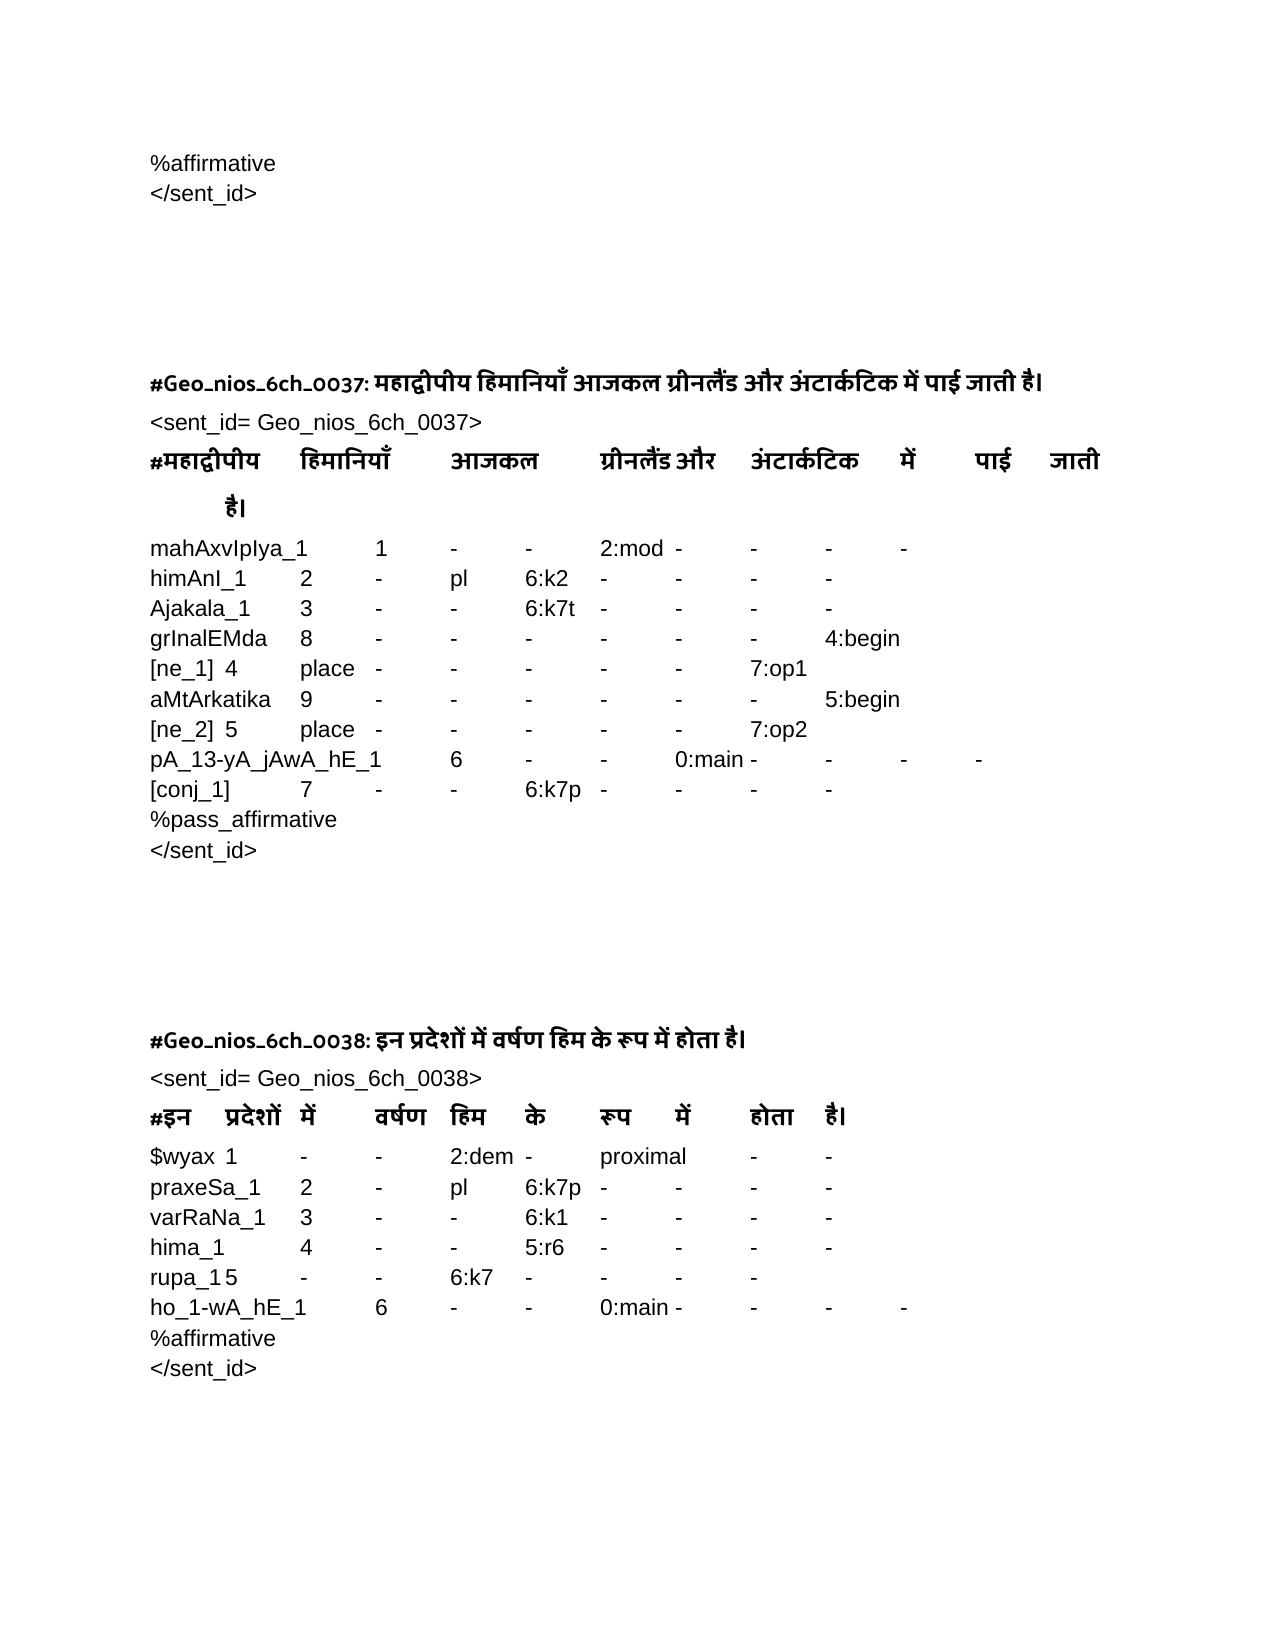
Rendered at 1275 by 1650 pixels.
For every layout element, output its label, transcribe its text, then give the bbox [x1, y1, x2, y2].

text <sent_id= Geo_nios_6ch_0037> [150, 409, 1125, 435]
text #Geo_nios_6ch_0038: इन प्रदेशों में वर्षण हिम के रूप में होता है। [150, 1018, 1125, 1059]
text mahAxvIpIya_1 1 - - 2:mod - - - - [150, 534, 1125, 561]
text </sent_id> [150, 1355, 1125, 1381]
text #इन प्रदेशों में वर्षण हिम के रूप में होता है। [150, 1096, 1125, 1137]
text hima_1 4 - - 5:r6 - - - - [150, 1234, 1125, 1260]
text ho_1-wA_hE_1 6 - - 0:main - - - - [150, 1294, 1125, 1321]
text #Geo_nios_6ch_0037: महाद्वीपीय हिमानियाँ आजकल ग्रीनलैंड और अंटार्कटिक में पाई जाती है। [150, 361, 1125, 403]
text $wyax 1 - - 2:dem - proximal - - [150, 1143, 1125, 1169]
text aMtArkatika 9 - - - - - - 5:begin [150, 686, 1125, 712]
text [ne_1] 4 place - - - - - 7:op1 [150, 655, 1125, 682]
text pA_13-yA_jAwA_hE_1 6 - - 0:main - - - - [150, 746, 1125, 772]
text </sent_id> [150, 180, 1125, 207]
text himAnI_1 2 - pl 6:k2 - - - - [150, 565, 1125, 591]
text Ajakala_1 3 - - 6:k7t - - - - [150, 595, 1125, 621]
text <sent_id= Geo_nios_6ch_0038> [150, 1065, 1125, 1092]
text grInalEMda 8 - - - - - - 4:begin [150, 625, 1125, 651]
text %affirmative [150, 1324, 1125, 1351]
text [ne_2] 5 place - - - - - 7:op2 [150, 716, 1125, 742]
text praxeSa_1 2 - pl 6:k7p - - - - [150, 1173, 1125, 1200]
text #महाद्वीपीय हिमानियाँ आजकल ग्रीनलैंड और अंटार्कटिक में पाई जाती है। [150, 439, 1125, 528]
text %affirmative [150, 150, 1125, 176]
text varRaNa_1 3 - - 6:k1 - - - - [150, 1204, 1125, 1230]
text %pass_affirmative [150, 806, 1125, 833]
text rupa_1 5 - - 6:k7 - - - - [150, 1264, 1125, 1290]
text [conj_1] 7 - - 6:k7p - - - - [150, 776, 1125, 802]
text </sent_id> [150, 837, 1125, 863]
